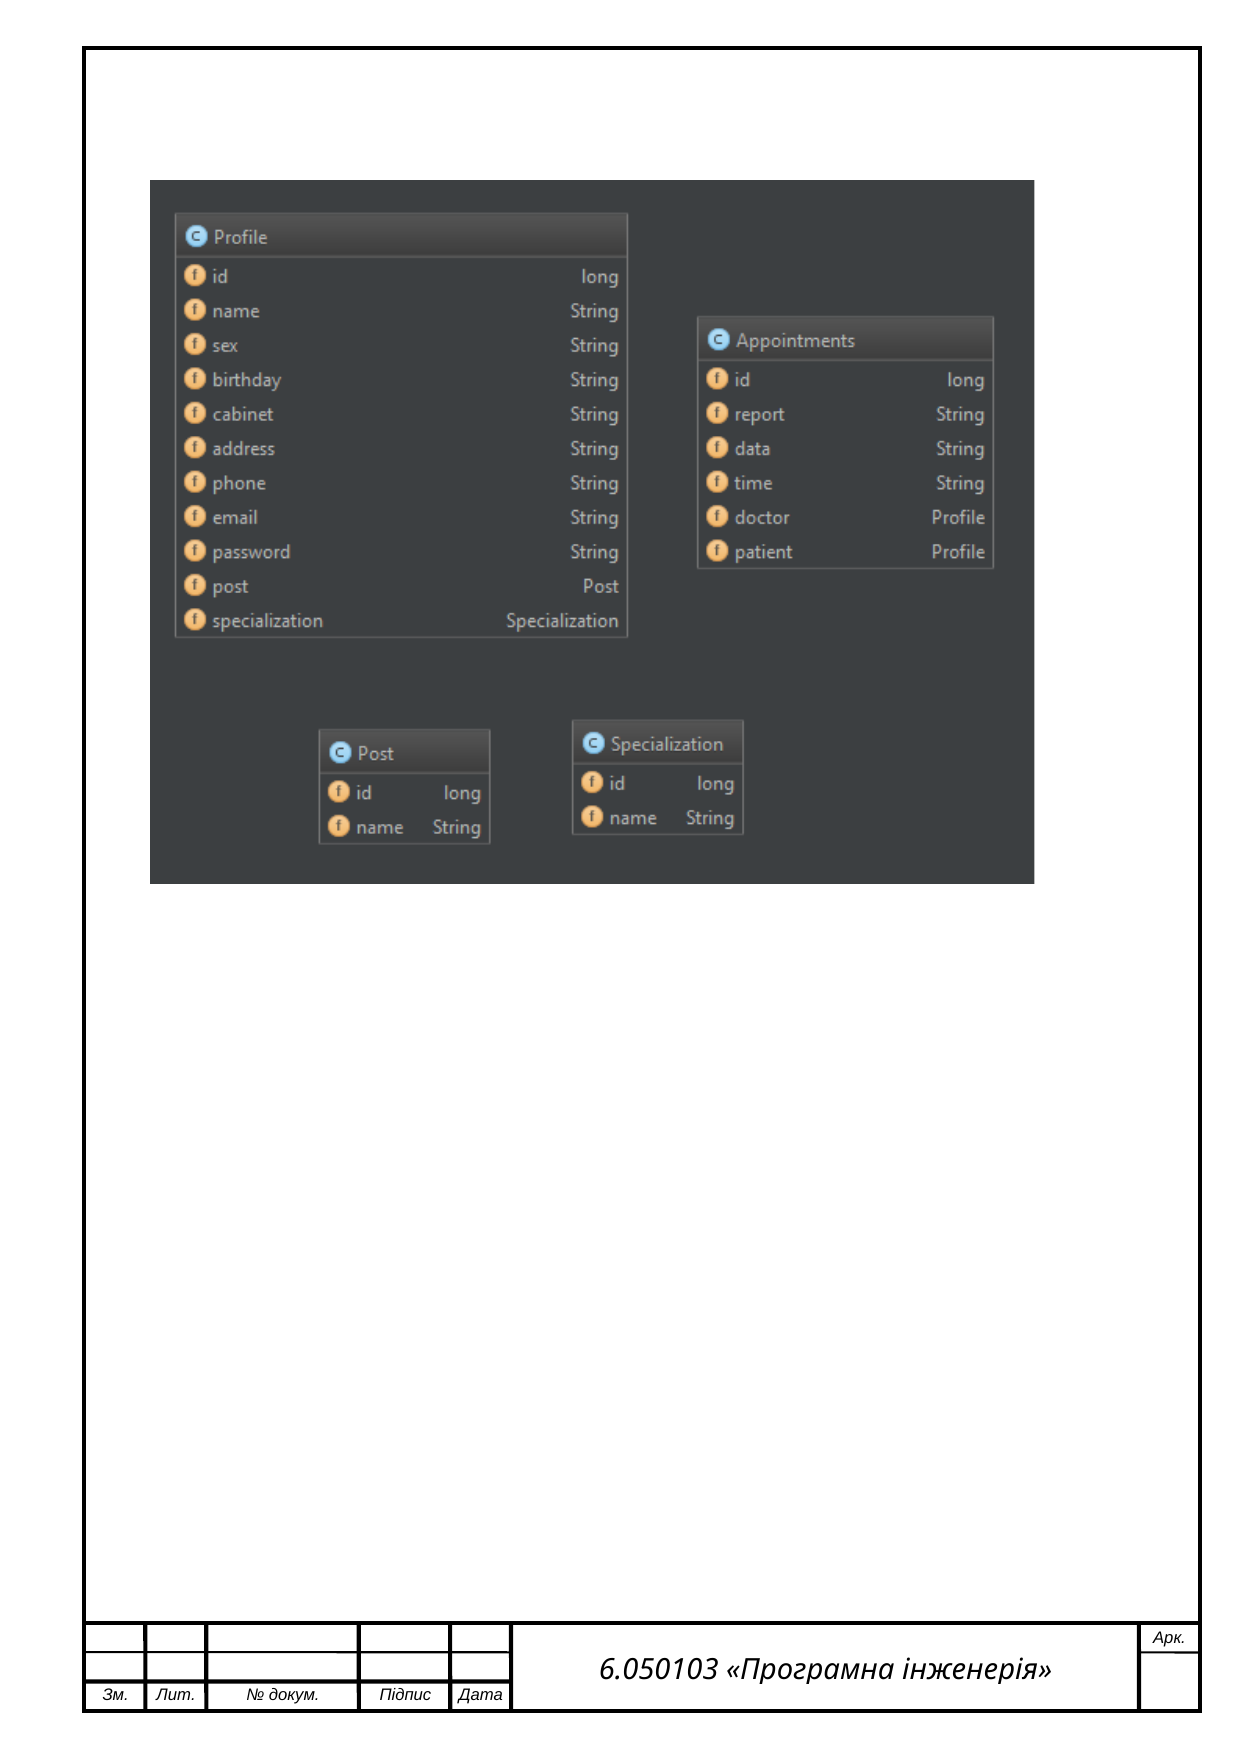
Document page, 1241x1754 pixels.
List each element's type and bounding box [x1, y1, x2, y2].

picture [150, 180, 1035, 884]
